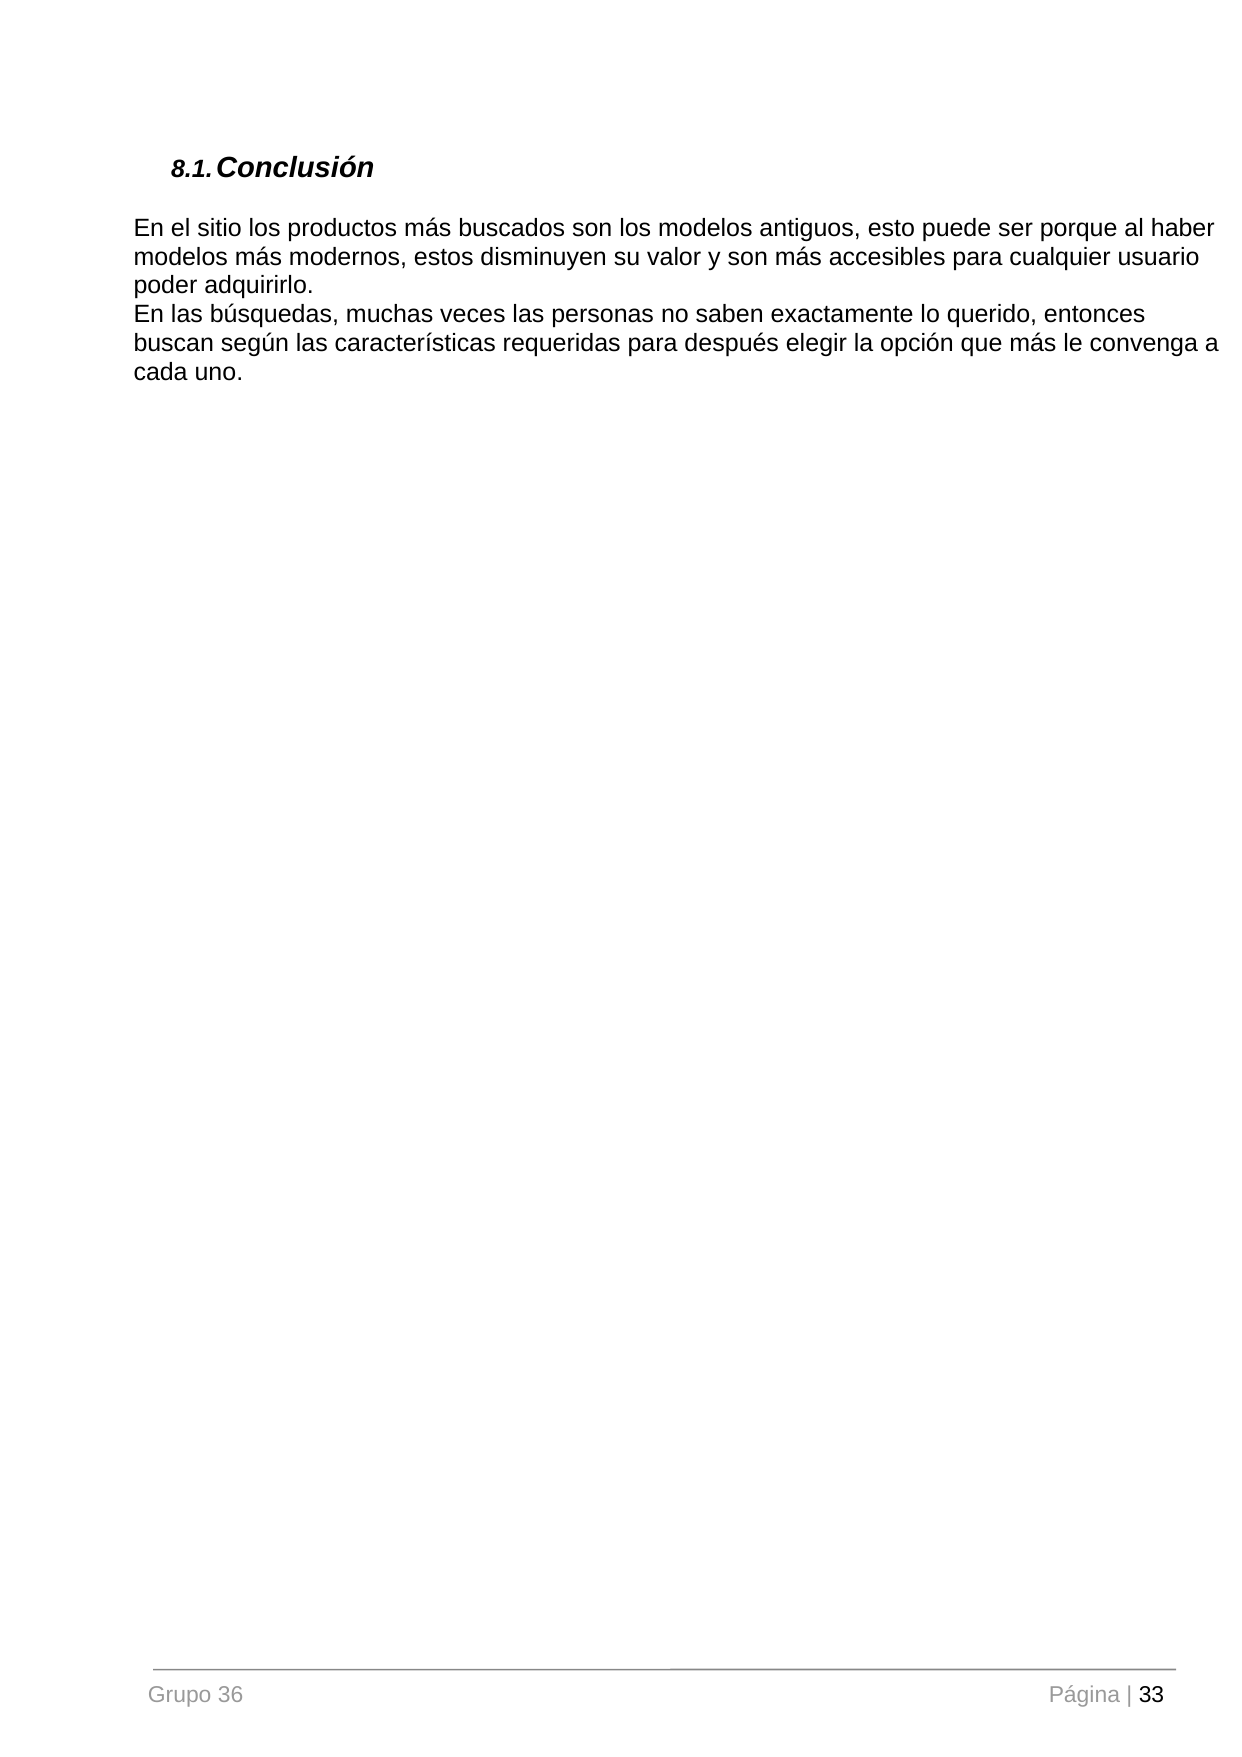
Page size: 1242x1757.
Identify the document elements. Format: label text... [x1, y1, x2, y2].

subtitle Conclusión [171, 150, 1229, 184]
text En el sitio los productos más buscados son los modelos antiguos, esto puede ser porque al haber modelos más modernos, estos disminuyen su valor y son más accesibles para cualquier usuario poder adquirirlo. [133, 213, 1229, 299]
text En las búsquedas, muchas veces las personas no saben exactamente lo querido, entonces buscan según las características requeridas para después elegir la opción que más le convenga a cada uno. [133, 299, 1229, 385]
